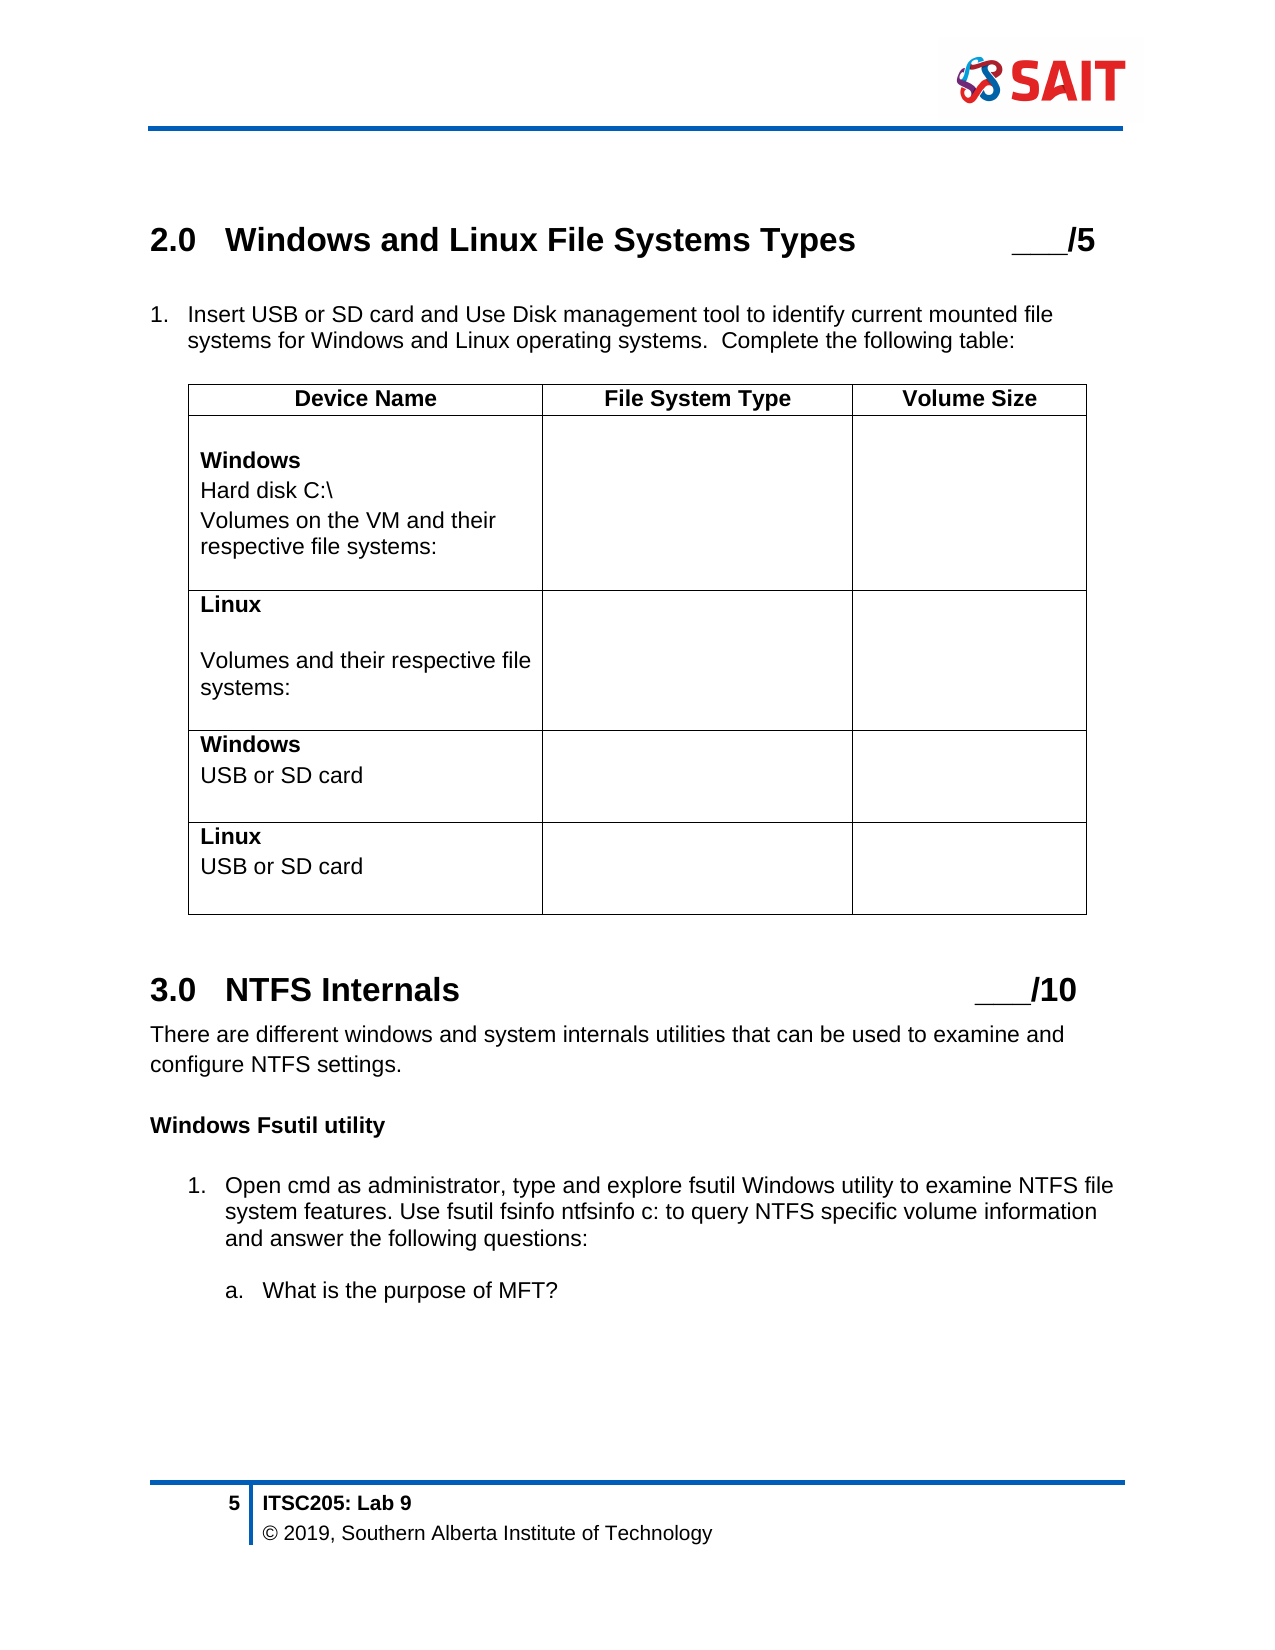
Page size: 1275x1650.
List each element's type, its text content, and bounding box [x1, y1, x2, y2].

table_cell [543, 591, 852, 730]
list Insert USB or SD card and Use Disk management tool to identify current mounted file systems for Windows and Linux operating systems. Complete the following table: [150, 301, 1125, 354]
table_cell Windows Hard disk C:\ Volumes on the VM and their respective file systems: [189, 416, 542, 590]
table_cell [543, 731, 852, 822]
list What is the purpose of MFT? [225, 1277, 1125, 1304]
table_cell Linux USB or SD card [189, 823, 542, 914]
subtitle Windows and Linux File Systems Types ___/5 [150, 220, 1125, 258]
table_cell [853, 731, 1086, 822]
picture [937, 37, 1145, 123]
table_cell Windows USB or SD card [189, 731, 542, 822]
subtitle NTFS Internals ___/10 [150, 970, 1125, 1008]
text There are different windows and system internals utilities that can be used to examine and configure NTFS settings. [150, 1021, 1125, 1077]
table_cell Linux Volumes and their respective file systems: [189, 591, 542, 730]
table_cell [543, 823, 852, 914]
list Open cmd as administrator, type and explore fsutil Windows utility to examine NTFS file system features. Use fsutil fsinfo ntfsinfo c: to query NTFS specific volume information and answer the following questions: [187, 1172, 1125, 1251]
text Windows Fsutil utility [150, 1112, 1125, 1138]
table_cell [543, 416, 852, 590]
table_cell [853, 591, 1086, 730]
table_header Device Name [189, 385, 542, 415]
table_header Volume Size [853, 385, 1086, 415]
table_header File System Type [543, 385, 852, 415]
table_cell [853, 416, 1086, 590]
table_cell [853, 823, 1086, 914]
